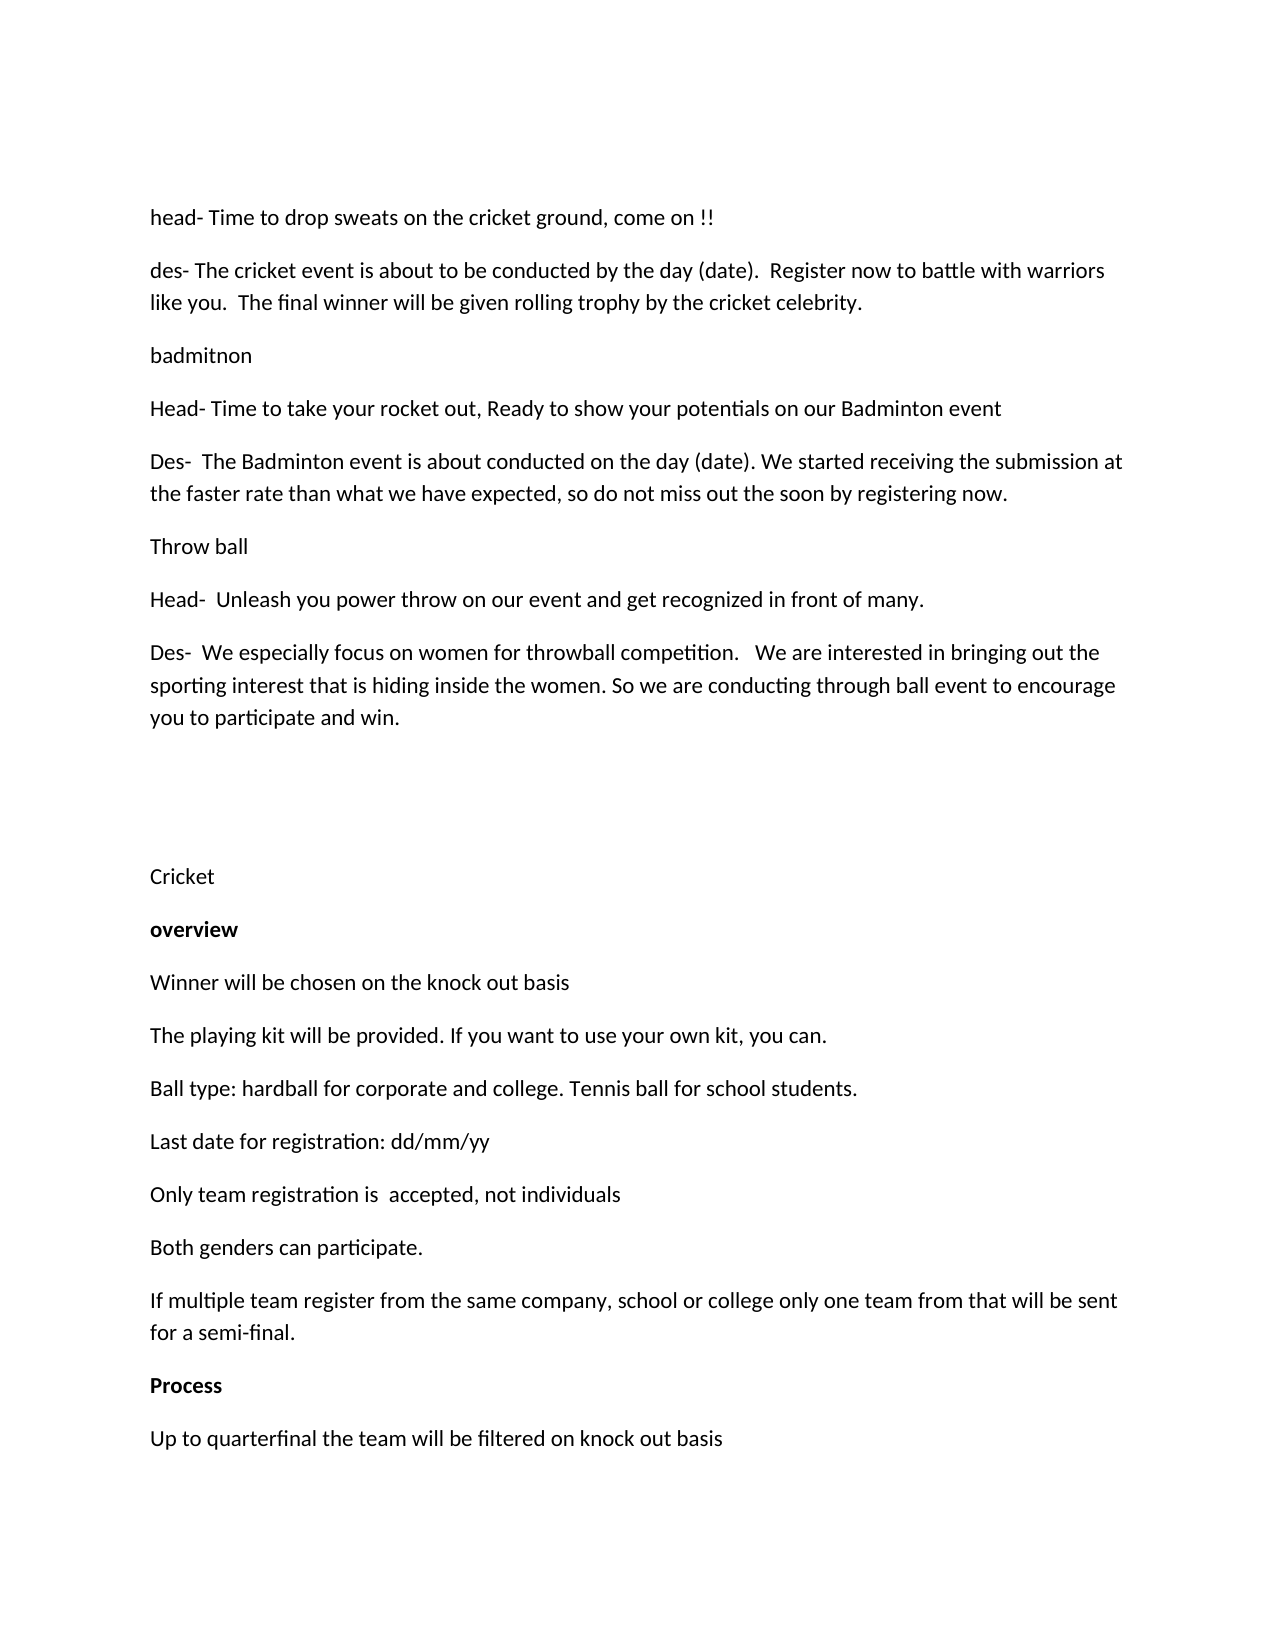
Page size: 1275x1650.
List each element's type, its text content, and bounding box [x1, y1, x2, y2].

text Only team registration is accepted, not individuals [150, 1180, 1125, 1208]
text overview [150, 915, 1125, 943]
text Des- We especially focus on women for throwball competition. We are interested in bringing out the sporting interest that is hiding inside the women. So we are conducting through ball event to encourage you to participate and win. [150, 638, 1125, 731]
text If multiple team register from the same company, school or college only one team from that will be sent for a semi-final. [150, 1286, 1125, 1346]
text des- The cricket event is about to be conducted by the day (date). Register now to battle with warriors like you. The final winner will be given rolling trophy by the cricket celebrity. [150, 256, 1125, 316]
text Last date for registration: dd/mm/yy [150, 1127, 1125, 1155]
text head- Time to drop sweats on the cricket ground, come on !! [150, 203, 1125, 231]
text Up to quarterfinal the team will be filtered on knock out basis [150, 1424, 1125, 1452]
text Head- Time to take your rocket out, Ready to show your potentials on our Badminton event [150, 394, 1125, 422]
text Winner will be chosen on the knock out basis [150, 968, 1125, 996]
text Ball type: hardball for corporate and college. Tennis ball for school students. [150, 1074, 1125, 1102]
text Des- The Badminton event is about conducted on the day (date). We started receiving the submission at the faster rate than what we have expected, so do not miss out the soon by registering now. [150, 447, 1125, 507]
text Process [150, 1371, 1125, 1399]
text badmitnon [150, 341, 1125, 369]
text The playing kit will be provided. If you want to use your own kit, you can. [150, 1021, 1125, 1049]
text Head- Unleash you power throw on our event and get recognized in front of many. [150, 586, 1125, 613]
text Cricket [150, 862, 1125, 890]
text Throw ball [150, 532, 1125, 561]
text Both genders can participate. [150, 1233, 1125, 1261]
